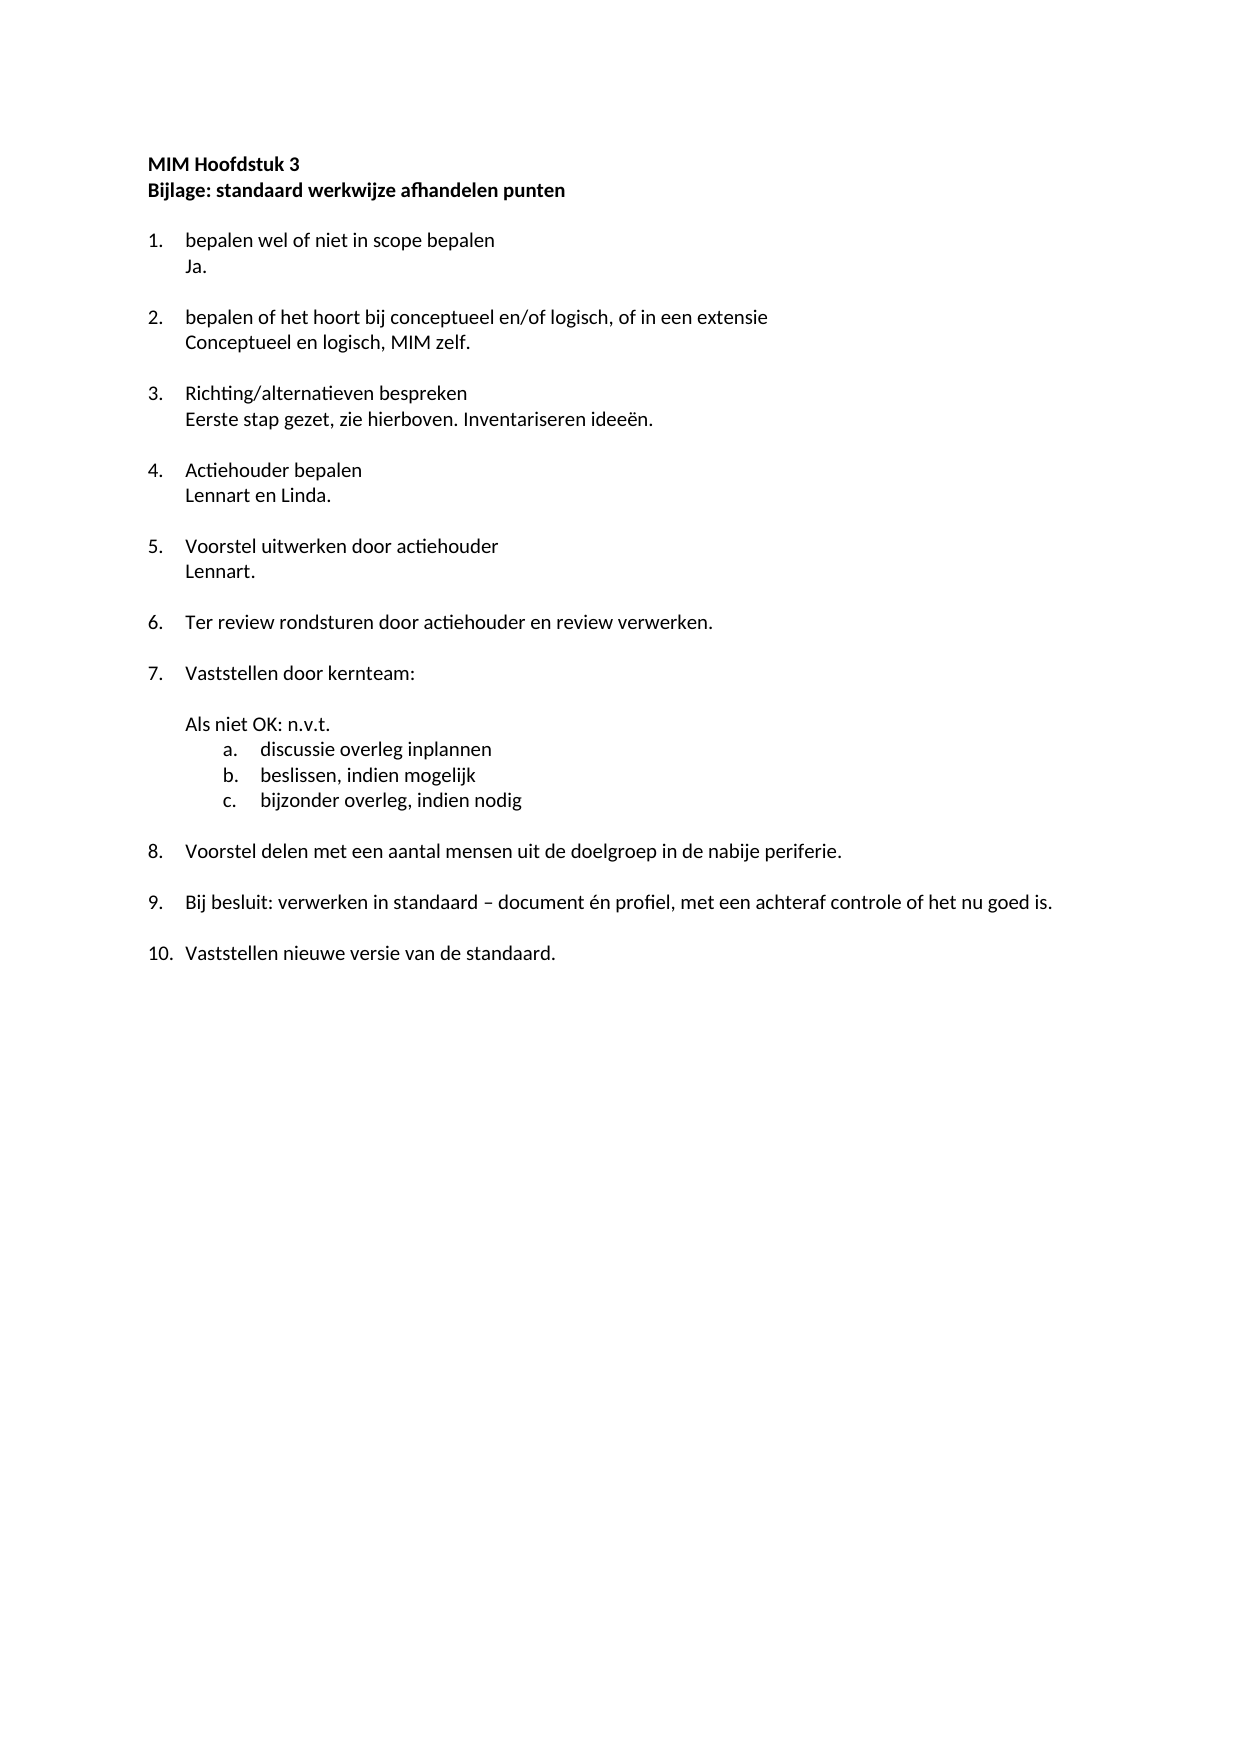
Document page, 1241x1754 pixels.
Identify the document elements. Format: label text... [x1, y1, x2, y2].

list bepalen of het hoort bij conceptueel en/of logisch, of in een extensie Conceptueel en logisch, MIM zelf. [148, 304, 1093, 380]
list Vaststellen door kernteam: Als niet OK: n.v.t. [148, 660, 1093, 737]
list bijzonder overleg, indien nodig [223, 787, 1093, 838]
text Bijlage: standaard werkwijze afhandelen punten [148, 177, 1093, 202]
list discussie overleg inplannen [223, 737, 1093, 762]
list Voorstel uitwerken door actiehouder Lennart. [148, 533, 1093, 609]
list Vaststellen nieuwe versie van de standaard. [148, 940, 1093, 966]
list bepalen wel of niet in scope bepalen Ja. [148, 228, 1093, 304]
list Actiehouder bepalen Lennart en Linda. [148, 457, 1093, 533]
list Ter review rondsturen door actiehouder en review verwerken. [148, 609, 1093, 660]
list Voorstel delen met een aantal mensen uit de doelgroep in de nabije periferie. [148, 838, 1093, 889]
list beslissen, indien mogelijk [223, 762, 1093, 787]
list Richting/alternatieven bespreken Eerste stap gezet, zie hierboven. Inventariseren ideeën. [148, 380, 1093, 457]
text MIM Hoofdstuk 3 [148, 148, 1093, 177]
list Bij besluit: verwerken in standaard – document én profiel, met een achteraf controle of het nu goed is. [148, 889, 1093, 940]
